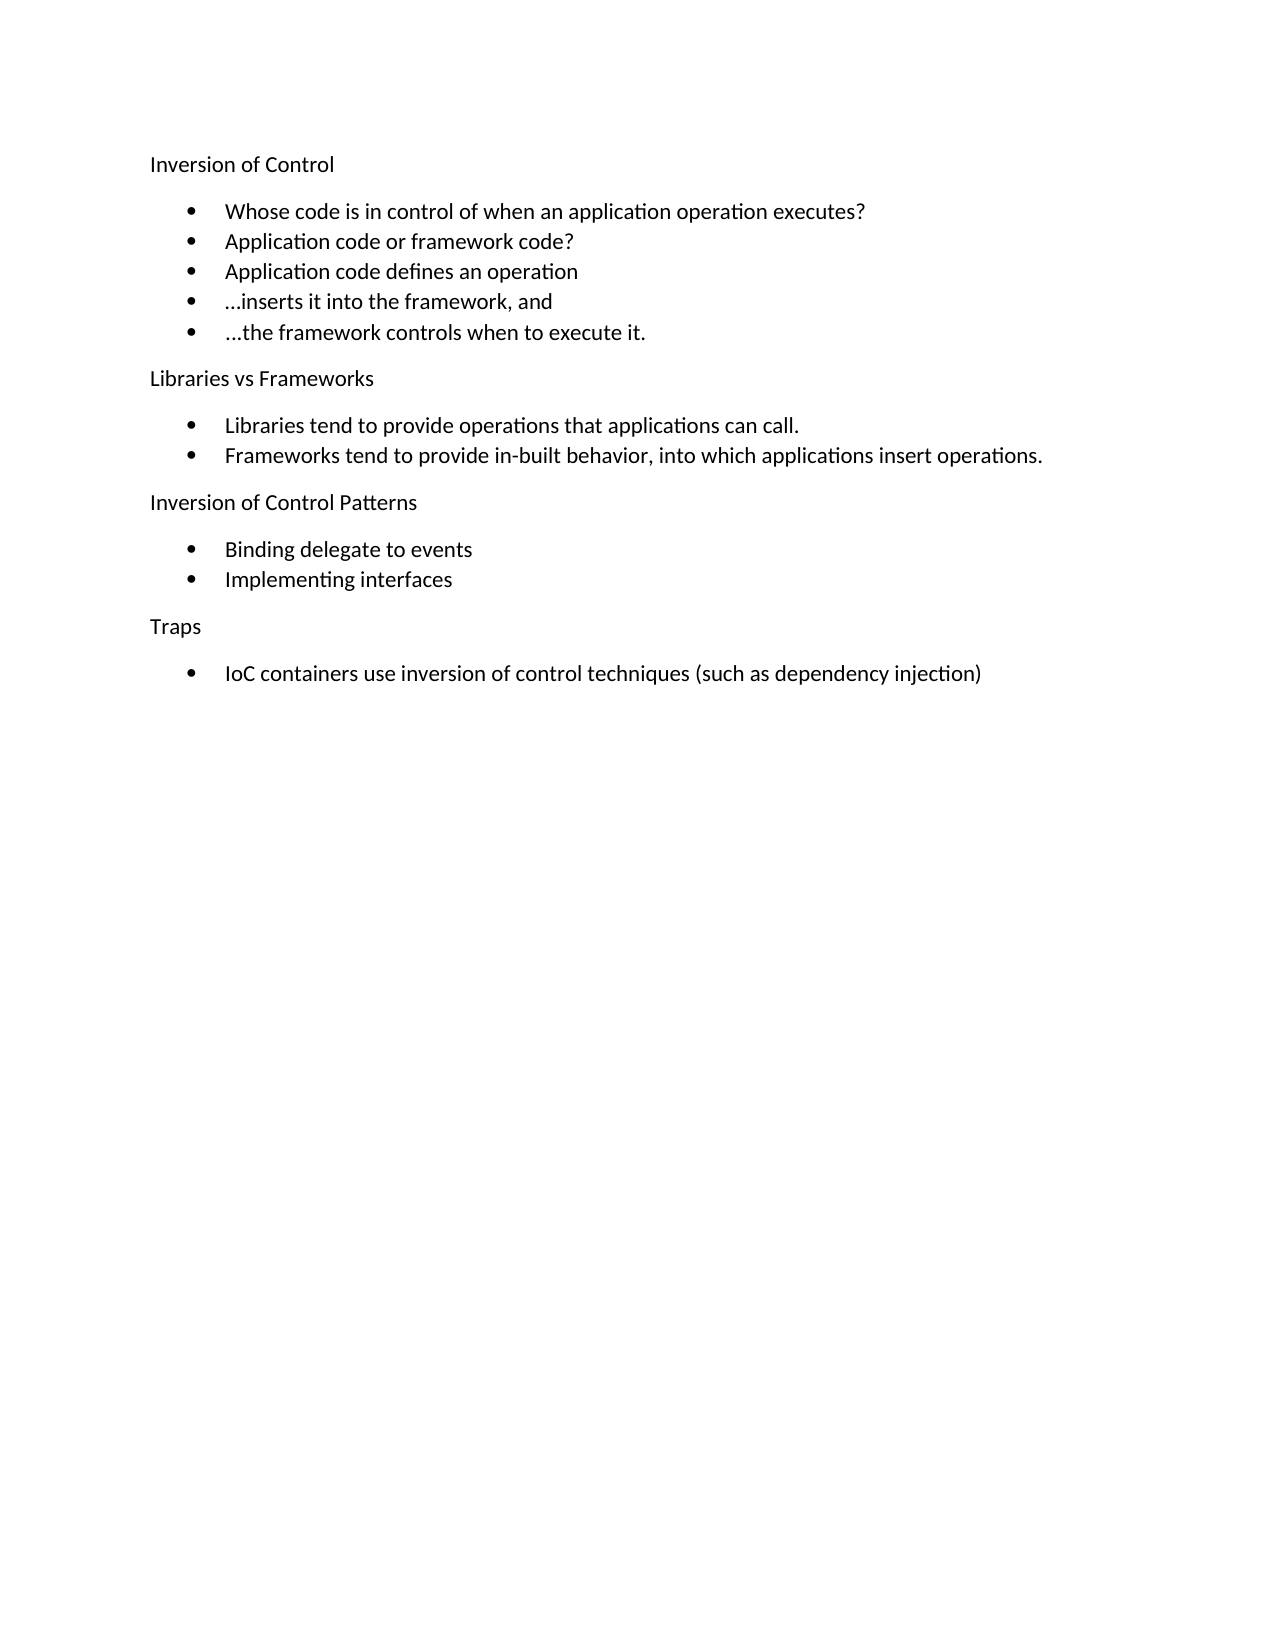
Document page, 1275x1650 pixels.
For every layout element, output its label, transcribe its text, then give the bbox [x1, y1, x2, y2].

list Binding delegate to events [187, 535, 1125, 563]
text Inversion of Control [150, 150, 1125, 178]
list Application code or framework code? [187, 227, 1125, 255]
list ...the framework controls when to execute it. [187, 318, 1125, 346]
list Application code defines an operation [187, 257, 1125, 285]
list Libraries tend to provide operations that applications can call. [187, 411, 1125, 439]
list …inserts it into the framework, and [187, 287, 1125, 316]
text Traps [150, 612, 1125, 641]
text Inversion of Control Patterns [150, 488, 1125, 517]
list IoC containers use inversion of control techniques (such as dependency injection) [187, 659, 1125, 687]
text Libraries vs Frameworks [150, 364, 1125, 393]
list Implementing interfaces [187, 566, 1125, 594]
list Whose code is in control of when an application operation executes? [187, 197, 1125, 225]
list Frameworks tend to provide in-built behavior, into which applications insert operations. [187, 442, 1125, 470]
